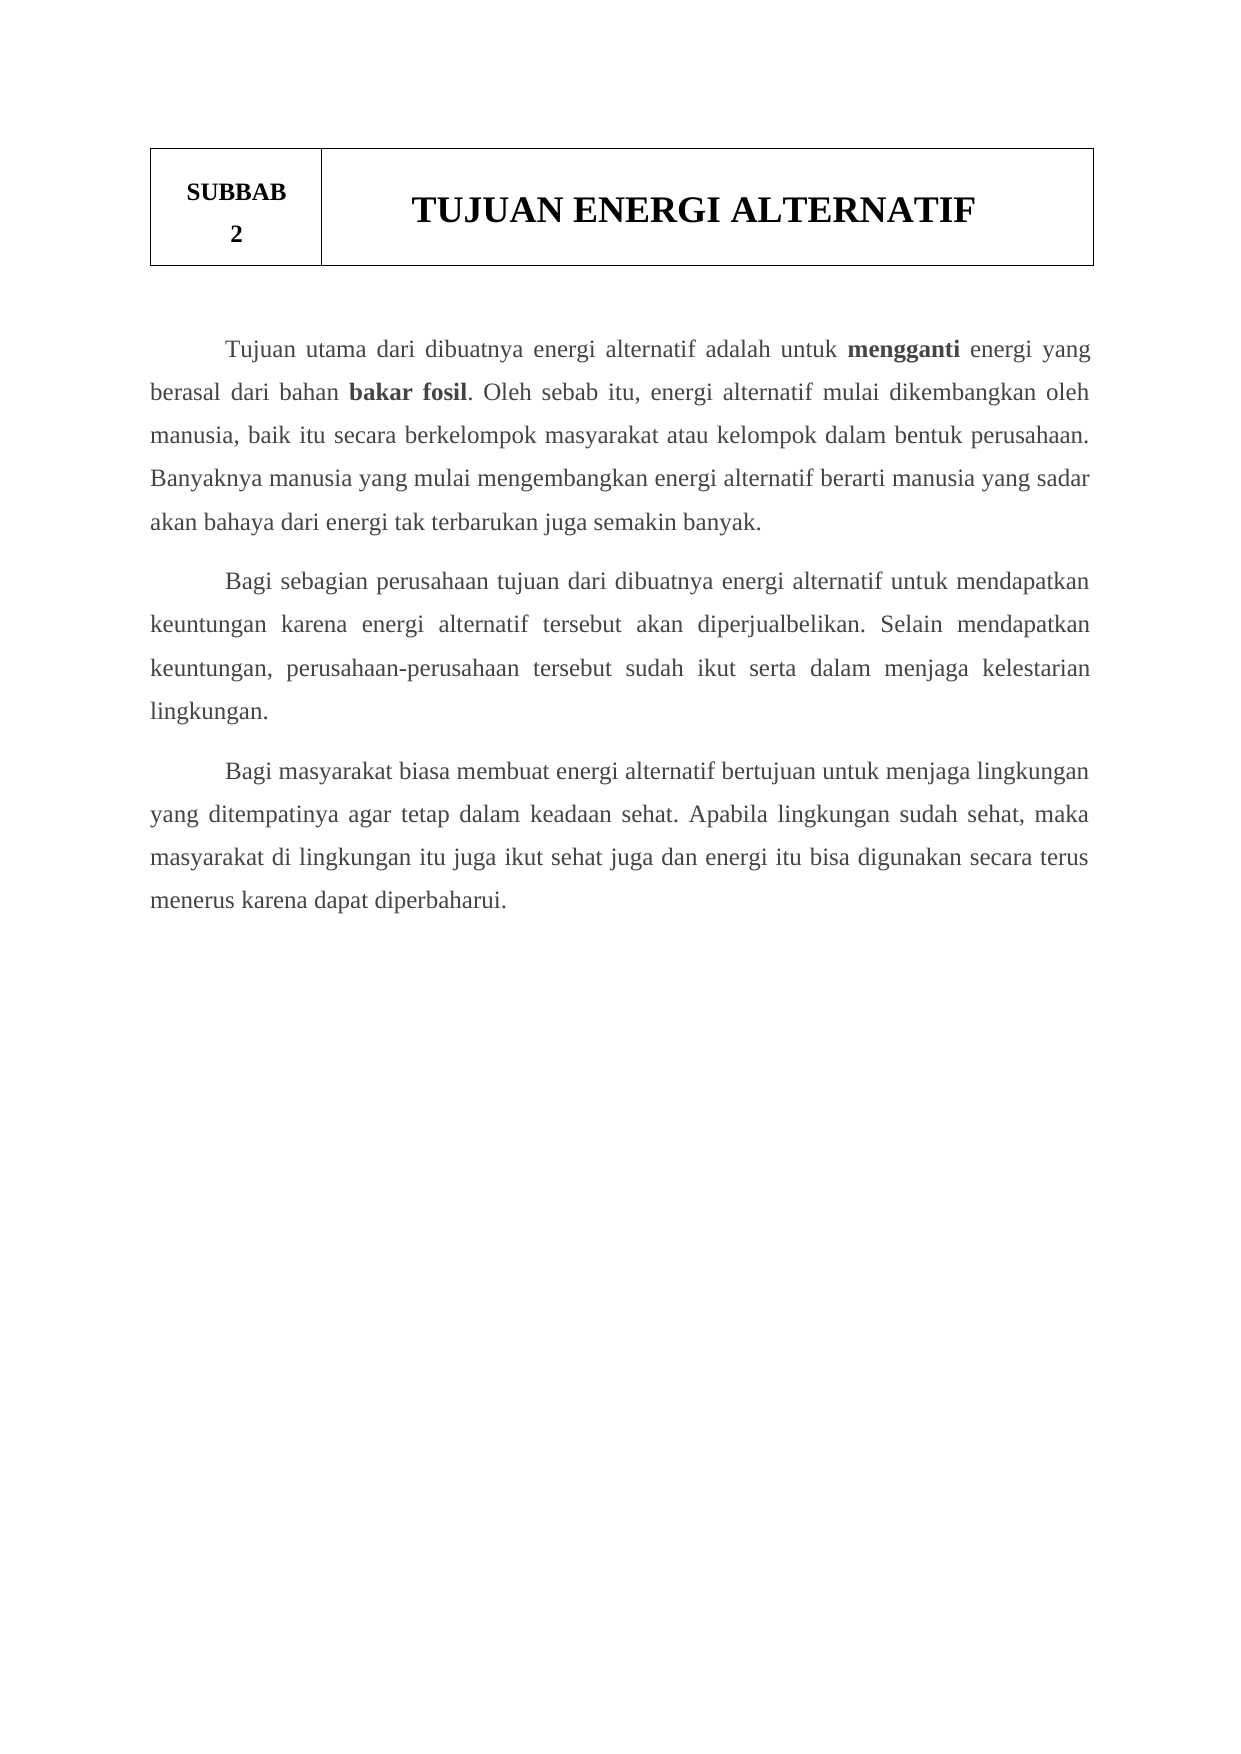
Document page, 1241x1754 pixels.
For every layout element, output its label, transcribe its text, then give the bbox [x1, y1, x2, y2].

text Bagi sebagian perusahaan tujuan dari dibuatnya energi alternatif untuk mendapatkan keuntungan karena energi alternatif tersebut akan diperjualbelikan. Selain mendapatkan keuntungan, perusahaan-perusahaan tersebut sudah ikut serta dalam menjaga kelestarian lingkungan. [150, 566, 1090, 724]
text Bagi masyarakat biasa membuat energi alternatif bertujuan untuk menjaga lingkungan yang ditempatinya agar tetap dalam keadaan sehat. Apabila lingkungan sudah sehat, maka masyarakat di lingkungan itu juga ikut sehat juga dan energi itu bisa digunakan secara terus menerus karena dapat diperbaharui. [150, 756, 1090, 914]
text Tujuan utama dari dibuatnya energi alternatif adalah untuk mengganti energi yang berasal dari bahan bakar fosil. Oleh sebab itu, energi alternatif mulai dikembangkan oleh manusia, baik itu secara berkelompok masyarakat atau kelompok dalam bentuk perusahaan. Banyaknya manusia yang mulai mengembangkan energi alternatif berarti manusia yang sadar akan bahaya dari energi tak terbarukan juga semakin banyak. [150, 334, 1090, 535]
table_header [322, 149, 1093, 265]
table_header SUBBAB 2 [151, 149, 321, 265]
